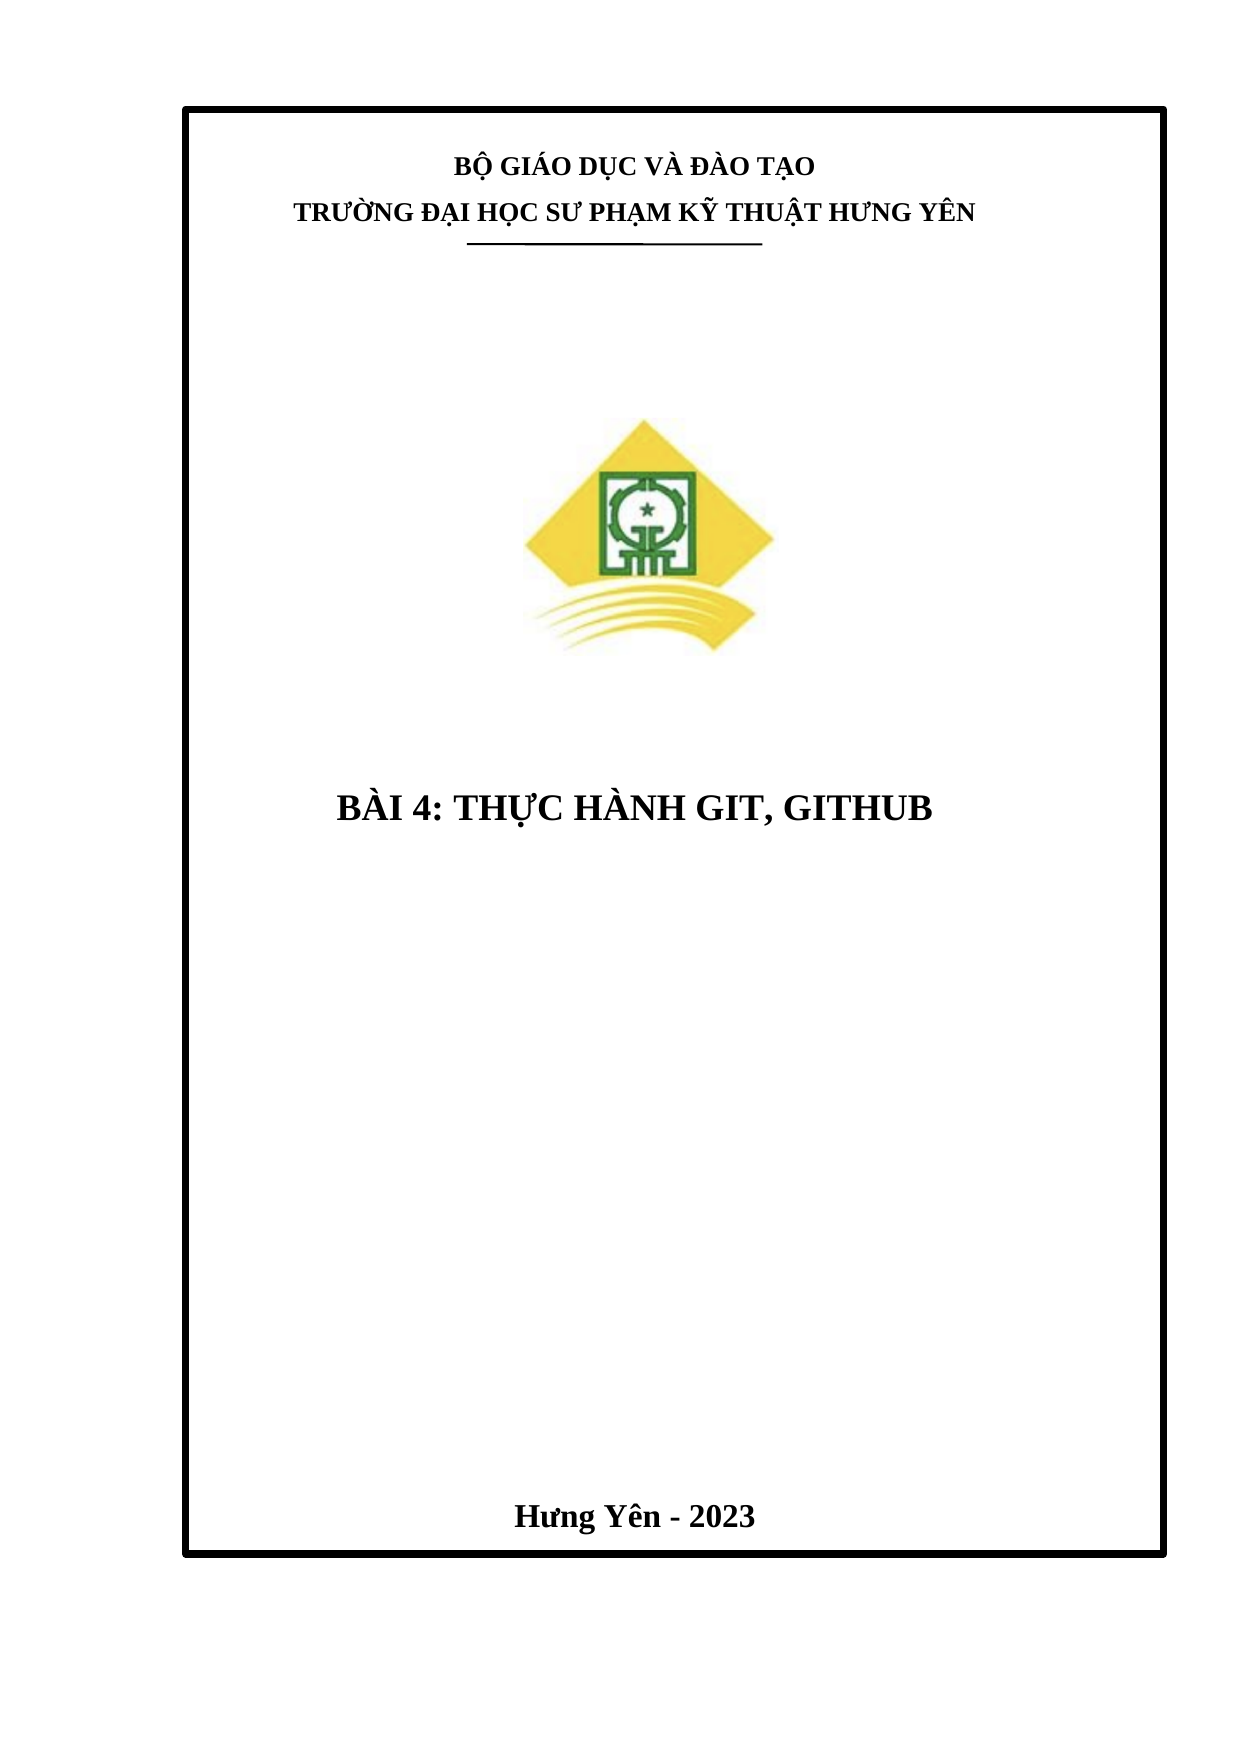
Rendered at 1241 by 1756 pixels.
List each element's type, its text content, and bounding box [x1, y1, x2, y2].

text BÀI 4: THỰC HÀNH GIT, GITHUB [158, 785, 1111, 828]
text TRƯỜNG ĐẠI HỌC SƯ PHẠM KỸ THUẬT HƯNG YÊN [158, 197, 1111, 228]
text BỘ GIÁO DỤC VÀ ĐÀO TẠO [158, 150, 1111, 181]
picture [475, 383, 794, 670]
text Hưng Yên - 2023 [158, 1496, 1111, 1535]
